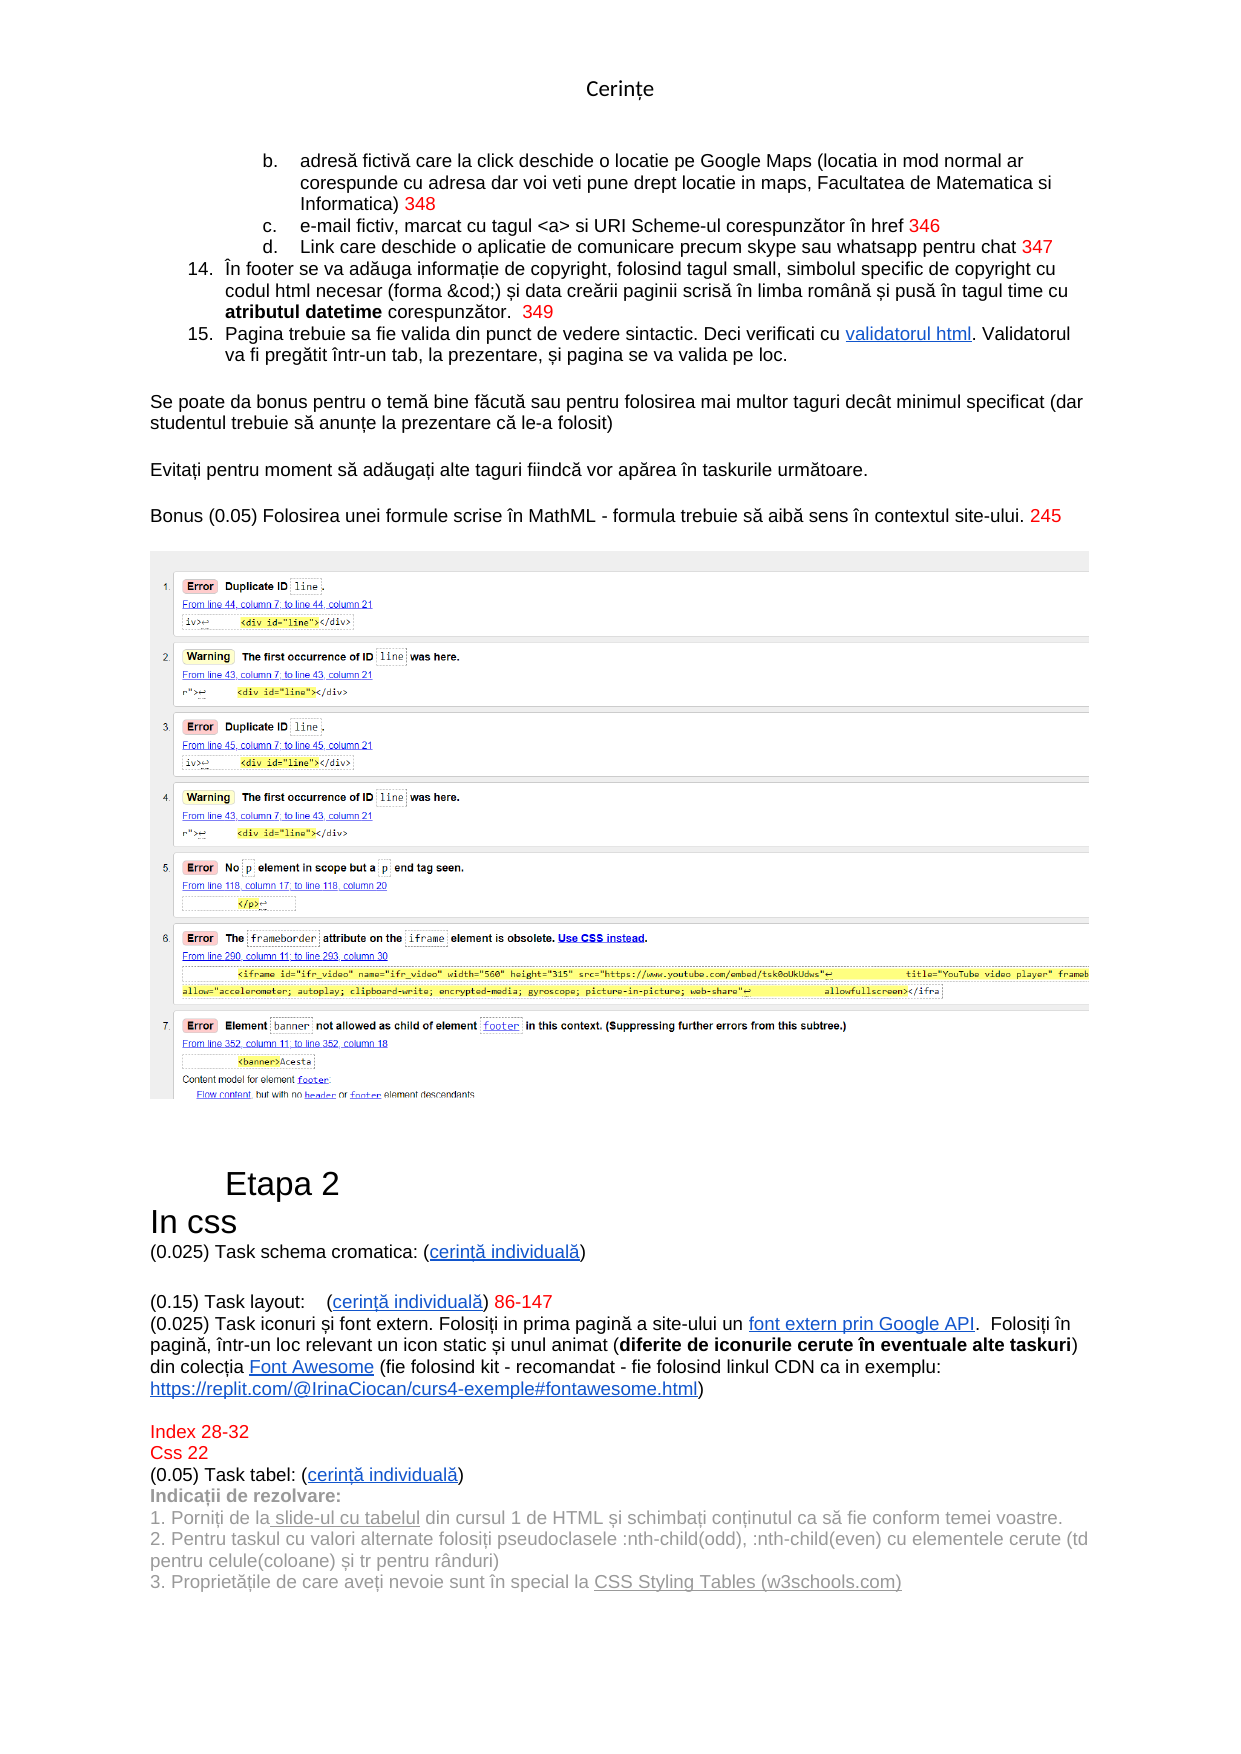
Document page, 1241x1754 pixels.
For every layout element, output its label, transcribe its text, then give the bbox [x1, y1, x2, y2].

picture [150, 551, 1089, 1099]
text Bonus (0.05) Folosirea unei formule scrise în MathML - formula trebuie să aibă sens în contextul site-ului. 245 [150, 505, 1090, 527]
list adresă fictivă care la click deschide o locatie pe Google Maps (locatia in mod normal ar corespunde cu adresa dar voi veti pune drept locatie in maps, Facultatea de Matematica si Informatica) 348 [262, 150, 1090, 215]
text (0.05) Task tabel: (cerință individuală) [150, 1463, 1090, 1485]
text 3. Proprietățile de care aveți nevoie sunt în special la CSS Styling Tables (w3schools.com) [150, 1571, 1090, 1593]
text (0.025) Task iconuri și font extern. Folosiți in prima pagină a site-ului un font extern prin Google API. Folosiți în pagină, într-un loc relevant un icon static și unul animat (diferite de iconurile cerute în eventuale alte taskuri) din colecția Font Awesome (fie folosind kit - recomandat - fie folosind linkul CDN ca in exemplu: https://replit.com/@IrinaCiocan/curs4-exemple#fontawesome.html) [150, 1313, 1090, 1399]
text (0.025) Task schema cromatica: (cerință individuală) [150, 1241, 1090, 1262]
list e-mail fictiv, marcat cu tagul <a> si URI Scheme-ul corespunzător în href 346 [262, 215, 1090, 236]
text (0.15) Task layout: (cerință individuală) 86-147 [150, 1291, 1090, 1313]
list În footer se va adăuga informație de copyright, folosind tagul small, simbolul specific de copyright cu codul html necesar (forma &cod;) și data creării paginii scrisă în limba română și pusă în tagul time cu atributul datetime corespunzător. 349 [187, 258, 1090, 322]
text Css 22 [150, 1442, 1090, 1463]
list Link care deschide o aplicatie de comunicare precum skype sau whatsapp pentru chat 347 [262, 236, 1090, 258]
text Indicații de rezolvare: [150, 1485, 1090, 1507]
text In css [150, 1202, 1090, 1241]
text Etapa 2 [225, 1164, 1090, 1202]
text 1. Porniți de la slide-ul cu tabelul din cursul 1 de HTML și schimbați conținutul ca să fie conform temei voastre. [150, 1507, 1090, 1528]
text Se poate da bonus pentru o temă bine făcută sau pentru folosirea mai multor taguri decât minimul specificat (dar studentul trebuie să anunțe la prezentare că le-a folosit) [150, 391, 1090, 434]
text Index 28-32 [150, 1420, 1090, 1442]
text Evitați pentru moment să adăugați alte taguri fiindcă vor apărea în taskurile următoare. [150, 459, 1090, 480]
list Pagina trebuie sa fie valida din punct de vedere sintactic. Deci verificati cu validatorul html. Validatorul va fi pregătit într-un tab, la prezentare, și pagina se va valida pe loc. [187, 322, 1090, 366]
text 2. Pentru taskul cu valori alternate folosiți pseudoclasele :nth-child(odd), :nth-child(even) cu elementele cerute (td pentru celule(coloane) și tr pentru rânduri) [150, 1528, 1090, 1571]
